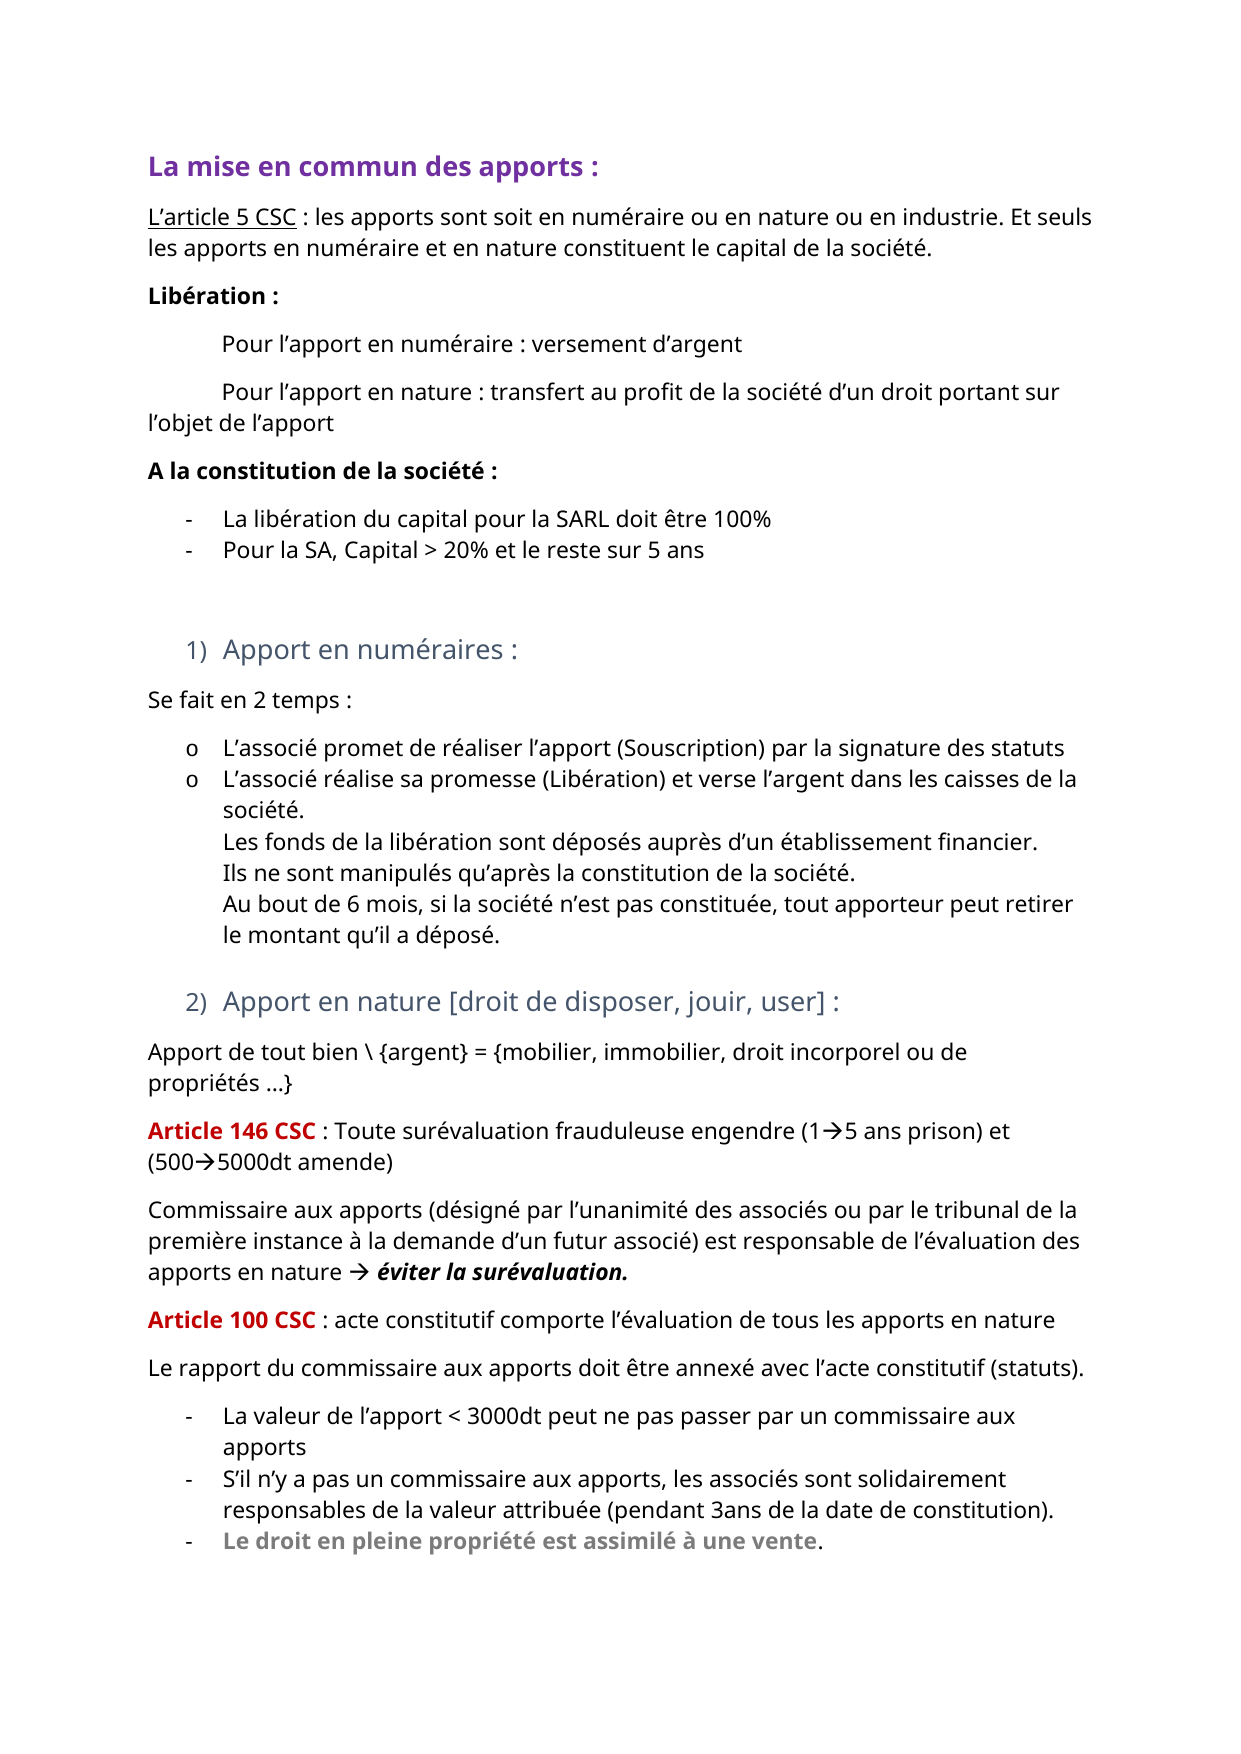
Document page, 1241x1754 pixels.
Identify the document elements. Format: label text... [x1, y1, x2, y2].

text Pour l’apport en nature : transfert au profit de la société d’un droit portant sur l’objet de l’apport [148, 376, 1093, 439]
list La valeur de l’apport < 3000dt peut ne pas passer par un commissaire aux apports [185, 1400, 1093, 1463]
text Libération : [148, 280, 1093, 312]
text Se fait en 2 temps : [148, 684, 1093, 715]
list S’il n’y a pas un commissaire aux apports, les associés sont solidairement responsables de la valeur attribuée (pendant 3ans de la date de constitution). [185, 1463, 1093, 1525]
list Pour la SA, Capital > 20% et le reste sur 5 ans [185, 534, 1093, 566]
text Pour l’apport en numéraire : versement d’argent [148, 328, 1093, 359]
list Les fonds de la libération sont déposés auprès d’un établissement financier. [223, 826, 1093, 857]
text Article 100 CSC : acte constitutif comporte l’évaluation de tous les apports en nature [148, 1304, 1093, 1336]
list Le droit en pleine propriété est assimilé à une vente. [185, 1525, 1093, 1556]
list La libération du capital pour la SARL doit être 100% [185, 503, 1093, 534]
list Ils ne sont manipulés qu’après la constitution de la société. [223, 857, 1093, 888]
text A la constitution de la société : [148, 455, 1093, 487]
text La mise en commun des apports : [148, 148, 1093, 184]
text Commissaire aux apports (désigné par l’unanimité des associés ou par le tribunal de la première instance à la demande d’un futur associé) est responsable de l’évaluation des apports en nature éviter la surévaluation. [148, 1194, 1093, 1288]
text Article 146 CSC : Toute surévaluation frauduleuse engendre (15 ans prison) et (5005000dt amende) [148, 1115, 1093, 1177]
list Au bout de 6 mois, si la société n’est pas constituée, tout apporteur peut retirer le montant qu’il a déposé. [223, 888, 1093, 951]
list Apport en nature [droit de disposer, jouir, user] : [185, 982, 1093, 1019]
text L’article 5 CSC : les apports sont soit en numéraire ou en nature ou en industrie. Et seuls les apports en numéraire et en nature constituent le capital de la société. [148, 201, 1093, 264]
list L’associé réalise sa promesse (Libération) et verse l’argent dans les caisses de la société. [185, 763, 1093, 826]
list Apport en numéraires : [185, 630, 1093, 667]
text Le rapport du commissaire aux apports doit être annexé avec l’acte constitutif (statuts). [148, 1352, 1093, 1383]
text Apport de tout bien \ {argent} = {mobilier, immobilier, droit incorporel ou de propriétés …} [148, 1036, 1093, 1098]
list L’associé promet de réaliser l’apport (Souscription) par la signature des statuts [185, 732, 1093, 763]
